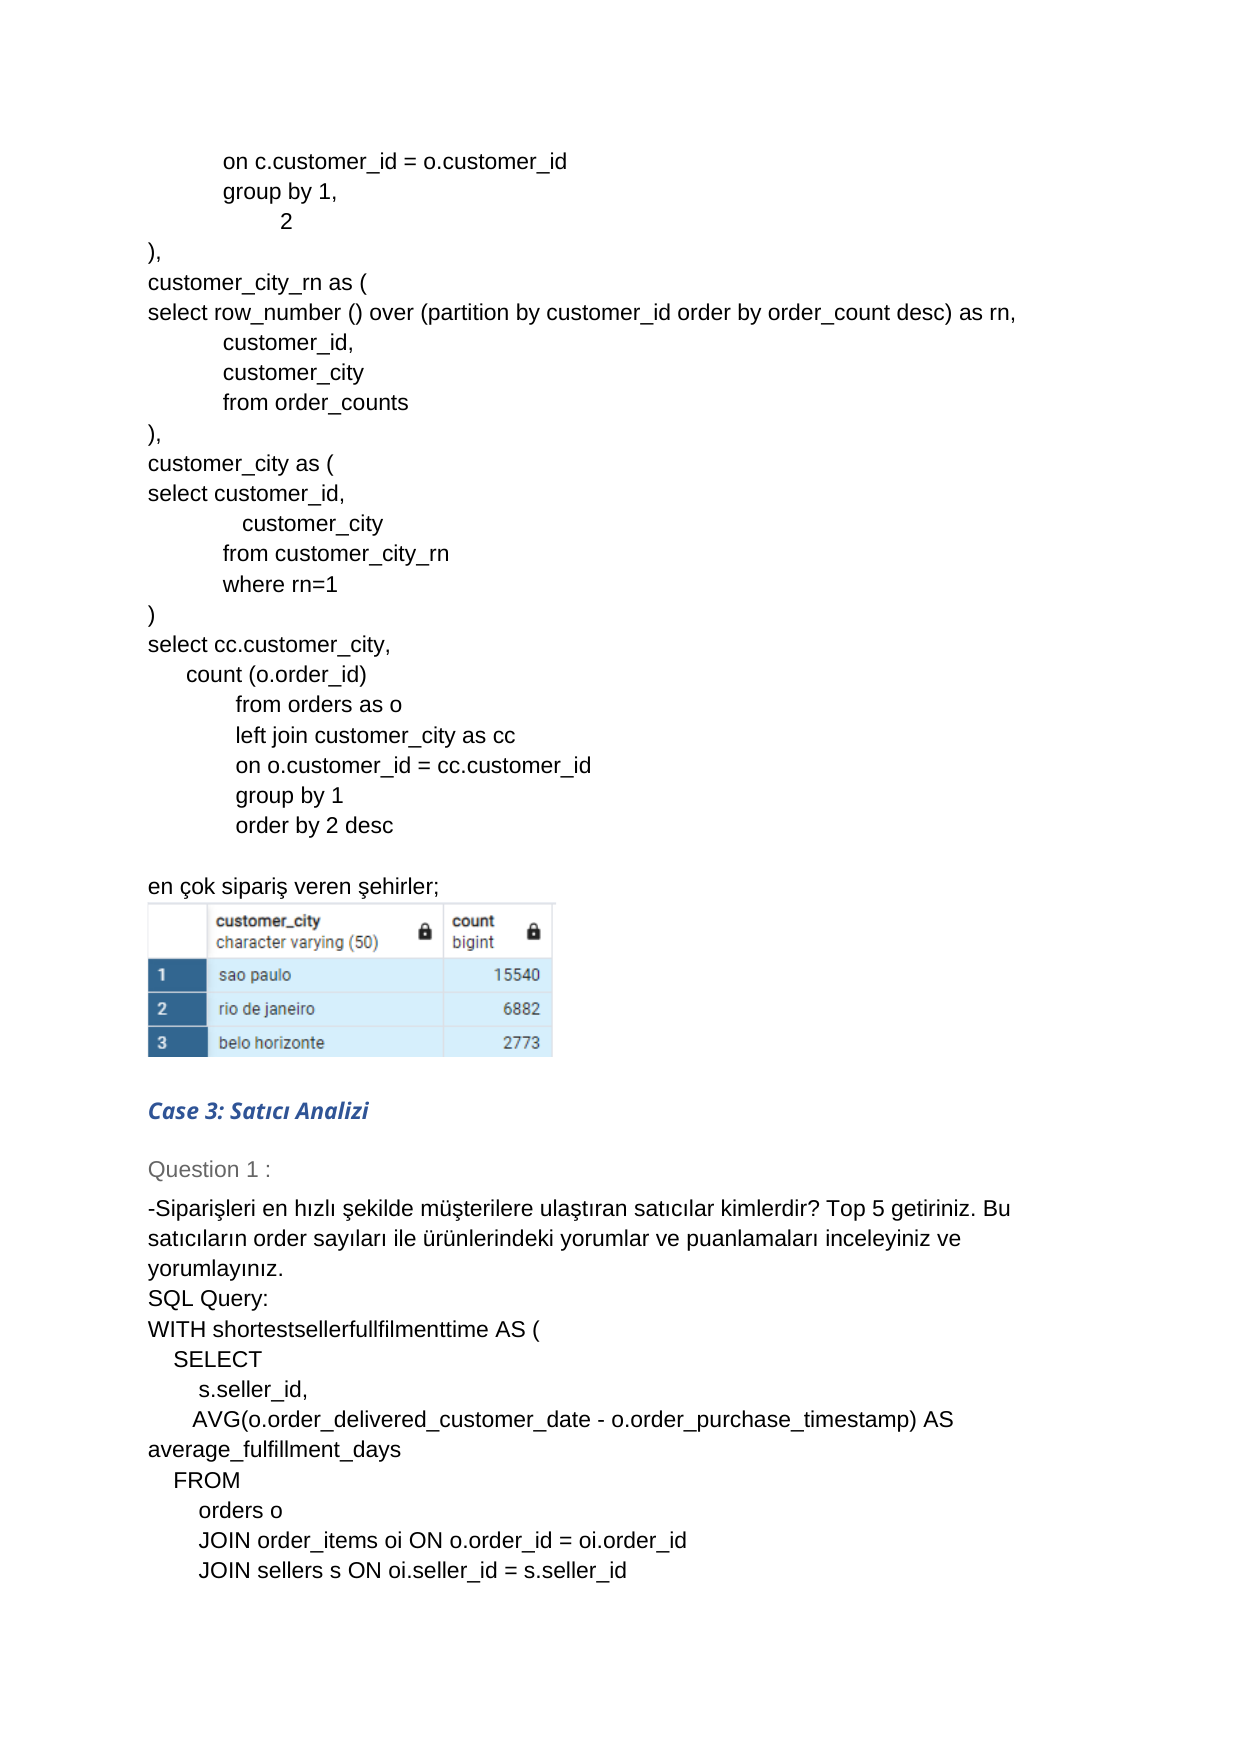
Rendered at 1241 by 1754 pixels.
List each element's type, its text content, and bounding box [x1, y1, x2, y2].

text select cc.customer_city, [148, 631, 1093, 657]
text customer_id, [148, 329, 1093, 355]
text select row_number () over (partition by customer_id order by order_count desc) as rn, [148, 299, 1093, 325]
text count (o.order_id) [148, 661, 1093, 687]
text select customer_id, [148, 480, 1093, 506]
text WITH shortestsellerfullfilmenttime AS ( [148, 1316, 1093, 1342]
subtitle Case 3: Satıcı Analizi [148, 1095, 1093, 1127]
text ), [148, 238, 1093, 264]
text -Siparişleri en hızlı şekilde müşterilere ulaştıran satıcılar kimlerdir? Top 5 getiriniz. Bu satıcıların order sayıları ile ürünlerindeki yorumlar ve puanlamaları inceleyiniz ve yorumlayınız. [148, 1195, 1093, 1282]
text AVG(o.order_delivered_customer_date - o.order_purchase_timestamp) AS average_fulfillment_days [148, 1406, 1093, 1463]
text JOIN order_items oi ON o.order_id = oi.order_id [148, 1527, 1093, 1553]
text group by 1, [148, 178, 1093, 204]
text SQL Query: [148, 1285, 1093, 1312]
text JOIN sellers s ON oi.seller_id = s.seller_id [148, 1557, 1093, 1584]
subtitle Question 1 : [148, 1156, 1093, 1183]
text 2 [148, 208, 1093, 234]
text from order_counts [148, 389, 1093, 416]
picture [147, 902, 557, 1057]
text s.seller_id, [148, 1376, 1093, 1402]
text from orders as o [148, 691, 1093, 718]
text customer_city [148, 359, 1093, 385]
text customer_city_rn as ( [148, 268, 1093, 295]
text group by 1 [148, 782, 1093, 808]
text en çok sipariş veren şehirler; [148, 873, 1093, 899]
text on o.customer_id = cc.customer_id [148, 752, 1093, 778]
text ) [148, 601, 1093, 627]
text customer_city [148, 510, 1093, 536]
text where rn=1 [148, 571, 1093, 597]
text orders o [148, 1497, 1093, 1523]
text left join customer_city as cc [148, 722, 1093, 748]
text ), [148, 419, 1093, 446]
text SELECT [148, 1346, 1093, 1372]
text on c.customer_id = o.customer_id [148, 148, 1093, 174]
text from customer_city_rn [148, 540, 1093, 567]
text order by 2 desc [148, 812, 1093, 838]
text customer_city as ( [148, 450, 1093, 476]
text FROM [148, 1467, 1093, 1493]
